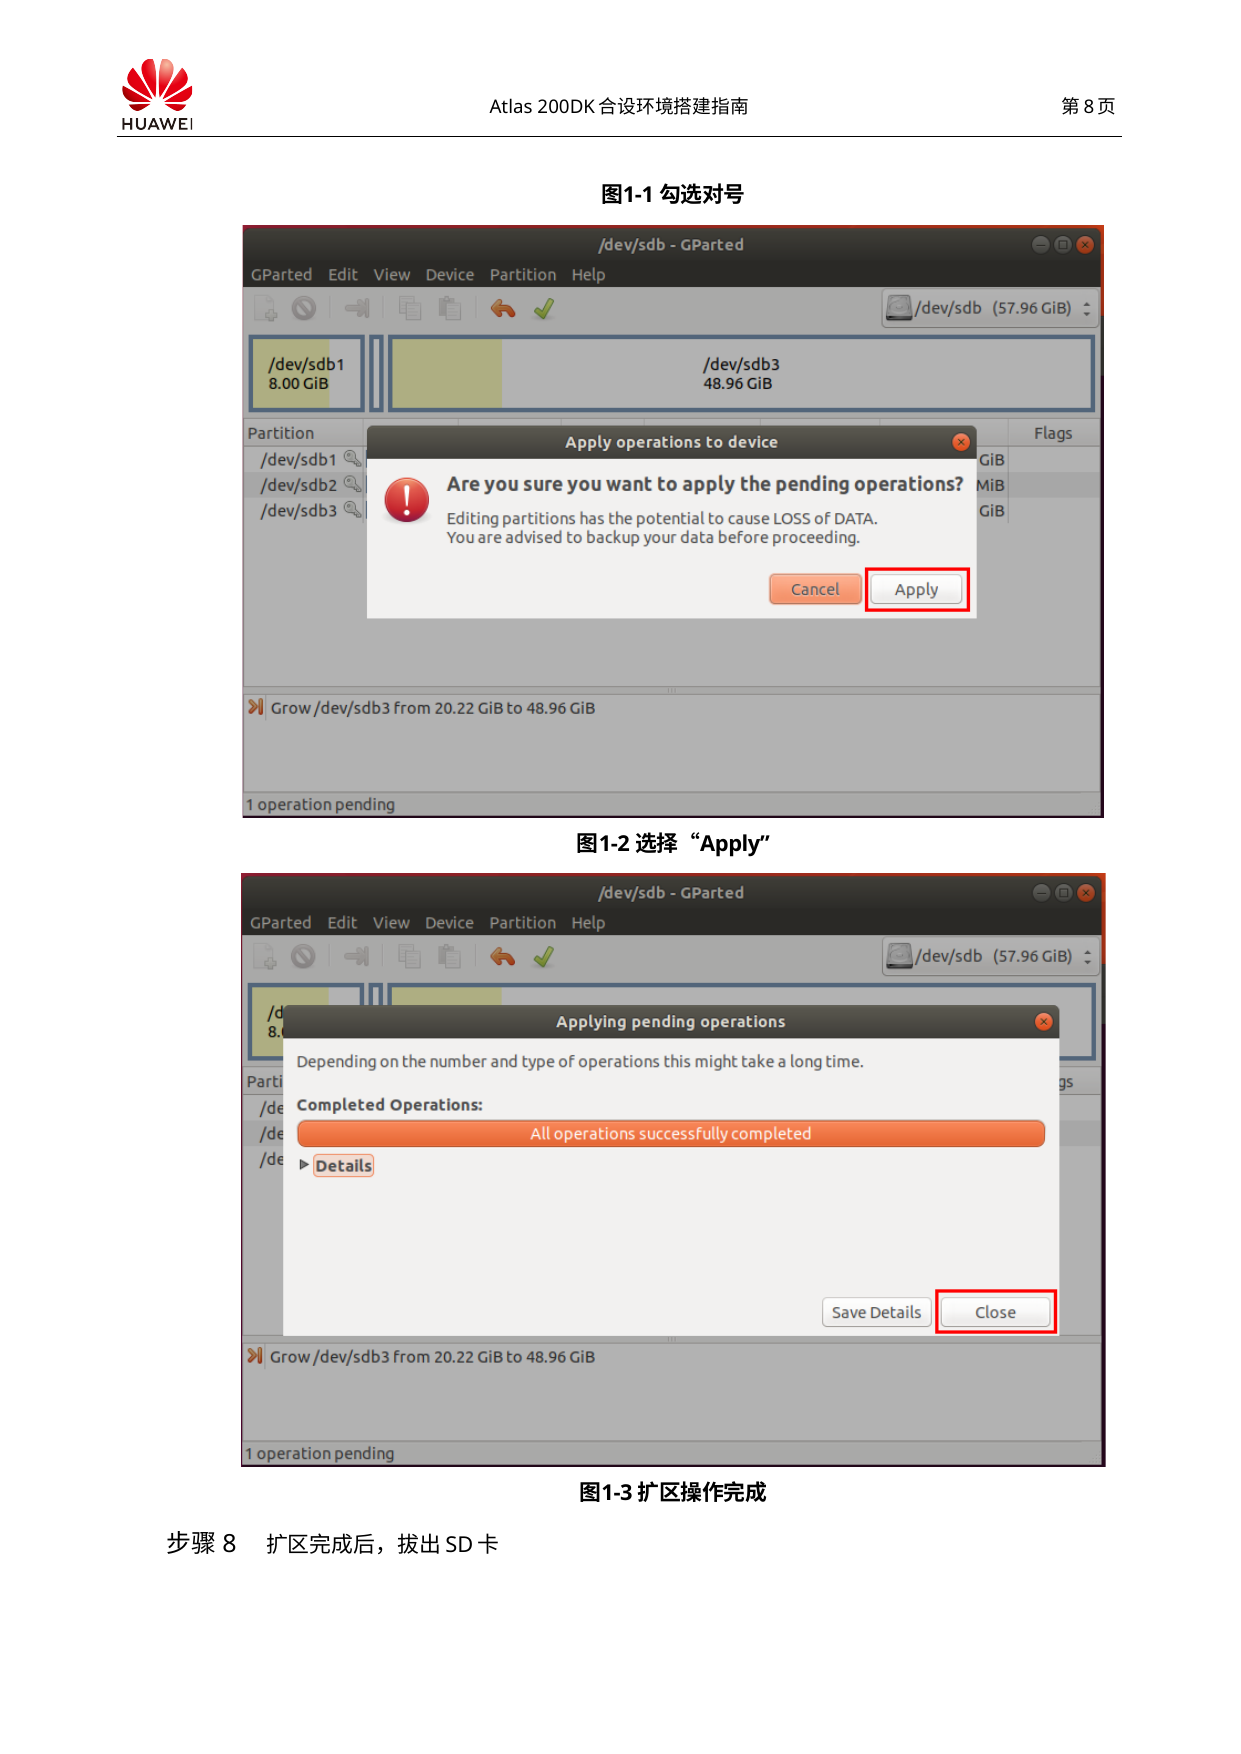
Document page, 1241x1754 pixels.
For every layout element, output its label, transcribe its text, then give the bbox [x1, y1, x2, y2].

picture [242, 225, 1104, 818]
picture [241, 873, 1106, 1467]
picture [122, 59, 193, 130]
text 扩区完成后，拔出SD卡 [236, 1523, 1122, 1559]
text 勾选对号 [224, 177, 1122, 209]
text 扩区操作完成 [224, 1475, 1122, 1506]
text 选择“Apply” [224, 826, 1122, 857]
